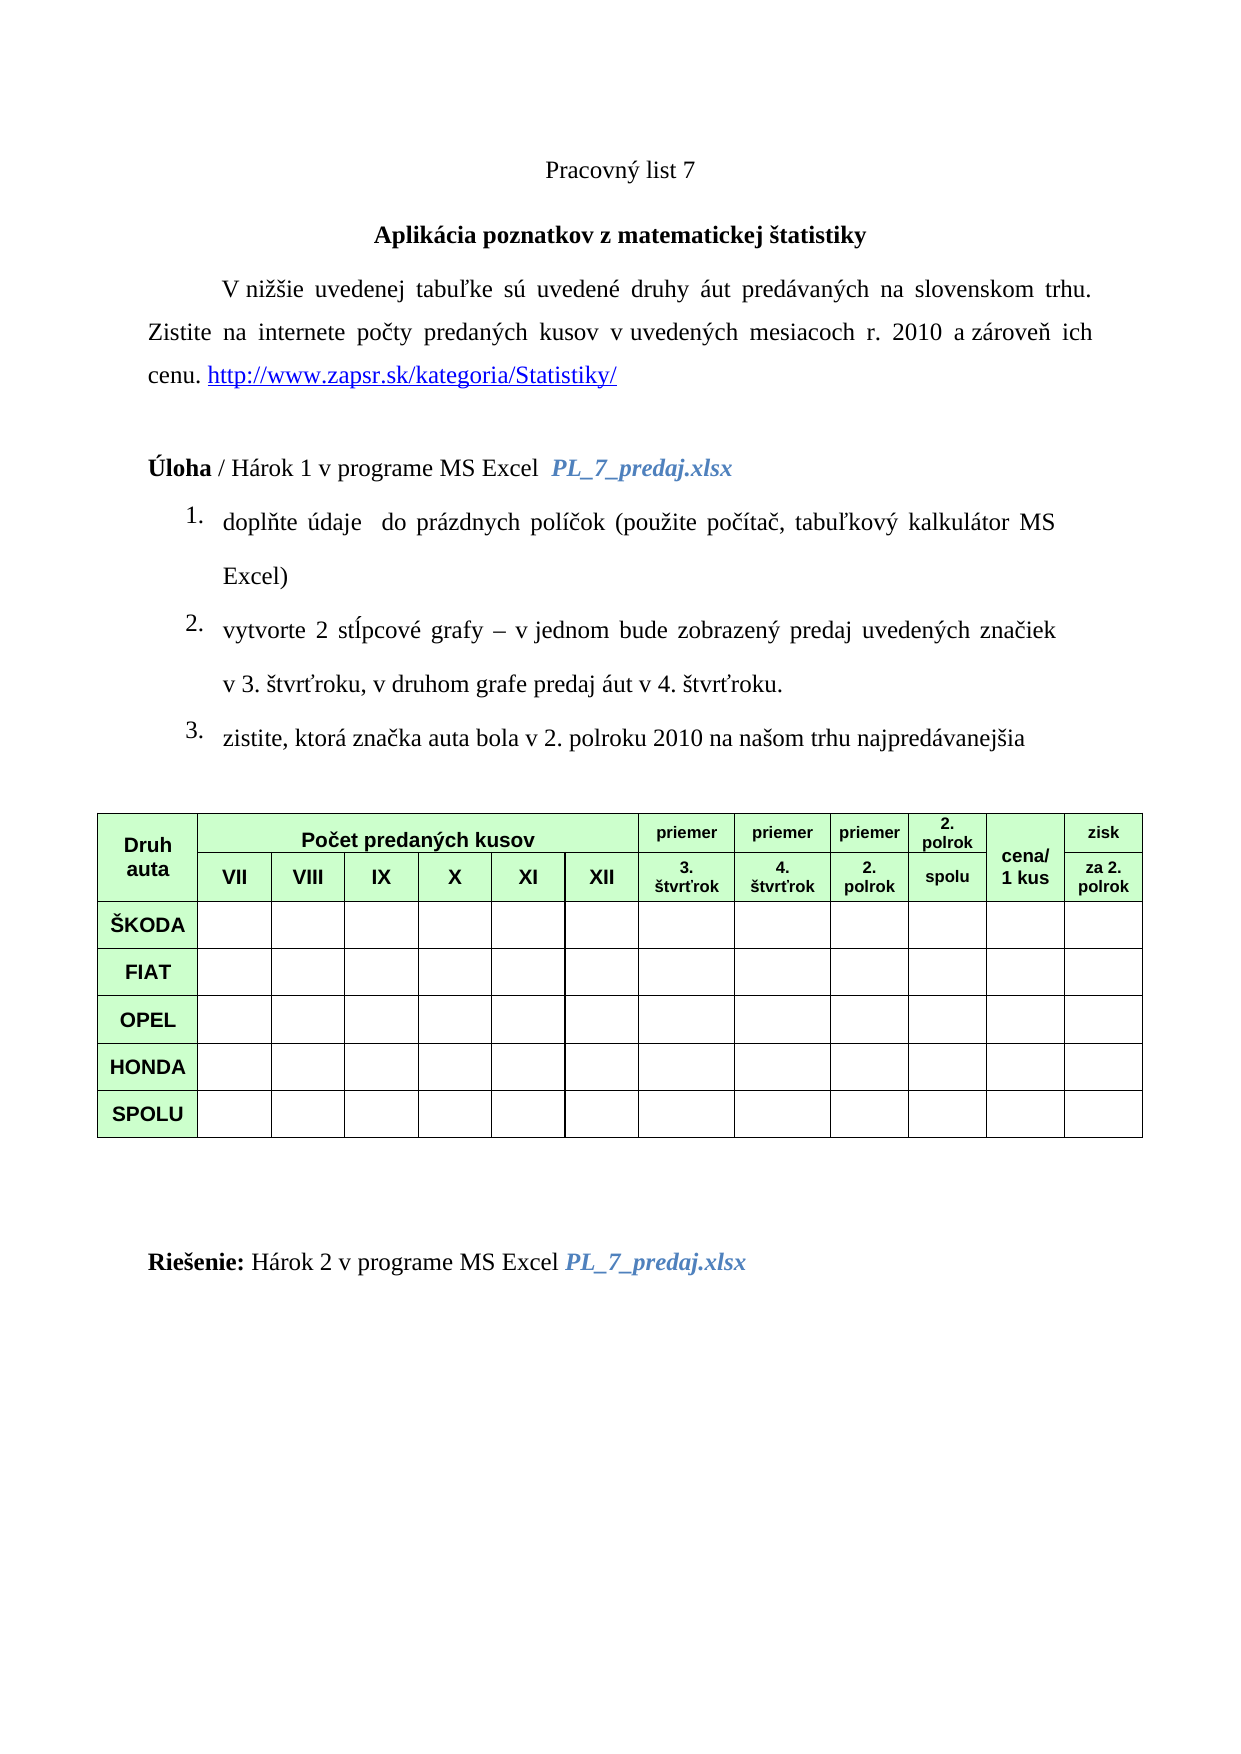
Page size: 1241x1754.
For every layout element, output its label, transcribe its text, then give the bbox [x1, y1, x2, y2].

table_cell [987, 1091, 1064, 1137]
table_cell [735, 996, 830, 1043]
table_cell [987, 902, 1064, 948]
table_cell [831, 949, 908, 995]
table_cell [566, 1044, 638, 1090]
table_cell OPEL [98, 996, 197, 1043]
table_cell [492, 996, 564, 1043]
text Úloha / Hárok 1 v programe MS Excel PL_7_predaj.xlsx [148, 446, 1093, 482]
table_cell 2. polrok [831, 853, 908, 901]
table_cell [345, 1091, 418, 1137]
table_cell [345, 996, 418, 1043]
table_cell VII [198, 853, 271, 901]
table_cell za 2. polrok [1065, 853, 1142, 901]
list doplňte údaje do prázdnych políčok (použite počítač, tabuľkový kalkulátor MS Excel) [185, 500, 1057, 590]
table_cell [419, 949, 491, 995]
table_cell [639, 996, 734, 1043]
table_cell [272, 996, 344, 1043]
list zistite, ktorá značka auta bola v 2. polroku 2010 na našom trhu najpredávanejšia [185, 715, 1057, 751]
table_cell VIII [272, 853, 344, 901]
table_header priemer [735, 814, 830, 852]
table_cell XI [492, 853, 564, 901]
list vytvorte 2 stĺpcové grafy – v jednom bude zobrazený predaj uvedených značiek v 3. štvrťroku, v druhom grafe predaj áut v 4. štvrťroku. [185, 608, 1057, 697]
table_cell [492, 1044, 564, 1090]
table_cell [909, 949, 986, 995]
table_cell [345, 902, 418, 948]
table_cell [1065, 949, 1142, 995]
text Aplikácia poznatkov z matematickej štatistiky [148, 213, 1093, 249]
table_cell [566, 902, 638, 948]
table_cell [345, 1044, 418, 1090]
table_cell FIAT [98, 949, 197, 995]
table_cell [198, 996, 271, 1043]
table_cell ŠKODA [98, 902, 197, 948]
table_header cena/ 1 kus [987, 814, 1064, 901]
table_cell [987, 1044, 1064, 1090]
table_cell [566, 949, 638, 995]
table_cell IX [345, 853, 418, 901]
table_cell [831, 996, 908, 1043]
table_cell [492, 902, 564, 948]
table_header priemer [639, 814, 734, 852]
table_cell X [419, 853, 491, 901]
table_cell [566, 996, 638, 1043]
table_cell HONDA [98, 1044, 197, 1090]
table_cell [639, 1044, 734, 1090]
table_cell [272, 902, 344, 948]
table_header 2. polrok [909, 814, 986, 852]
table_cell [735, 902, 830, 948]
table_cell XII [566, 853, 638, 901]
table_cell [639, 902, 734, 948]
text Pracovný list 7 [148, 148, 1093, 183]
table_cell [909, 1091, 986, 1137]
table_cell [419, 902, 491, 948]
table_cell [198, 1044, 271, 1090]
table_cell SPOLU [98, 1091, 197, 1137]
table_cell 3. štvrťrok [639, 853, 734, 901]
table_cell [419, 1091, 491, 1137]
table_cell [272, 949, 344, 995]
text Riešenie: Hárok 2 v programe MS Excel PL_7_predaj.xlsx [148, 1240, 1093, 1276]
table_header zisk [1065, 814, 1142, 852]
table_cell [419, 996, 491, 1043]
table_cell [345, 949, 418, 995]
table_cell [198, 1091, 271, 1137]
table_cell [419, 1044, 491, 1090]
table_cell 4. štvrťrok [735, 853, 830, 901]
table_header priemer [831, 814, 908, 852]
table_cell [639, 1091, 734, 1137]
table_cell [492, 949, 564, 995]
table_cell [492, 1091, 564, 1137]
text V nižšie uvedenej tabuľke sú uvedené druhy áut predávaných na slovenskom trhu. Zistite na internete počty predaných kusov v uvedených mesiacoch r. 2010 a zároveň ich cenu. http://www.zapsr.sk/kategoria/Statistiky/ [148, 274, 1093, 389]
table_cell [272, 1044, 344, 1090]
table_cell [735, 1091, 830, 1137]
table_cell [272, 1091, 344, 1137]
table_cell [909, 1044, 986, 1090]
table_cell [1065, 1091, 1142, 1137]
table_cell [987, 949, 1064, 995]
table_cell [987, 996, 1064, 1043]
table_header Druh auta [98, 814, 197, 901]
table_header Počet predaných kusov [198, 814, 638, 852]
table_cell [735, 949, 830, 995]
table_cell [1065, 902, 1142, 948]
table_cell [639, 949, 734, 995]
table_cell [198, 902, 271, 948]
table_cell [831, 902, 908, 948]
table_cell [735, 1044, 830, 1090]
table_cell [1065, 1044, 1142, 1090]
table_cell [909, 902, 986, 948]
table_cell [198, 949, 271, 995]
table_cell [566, 1091, 638, 1137]
table_cell [909, 996, 986, 1043]
table_cell [831, 1091, 908, 1137]
table_cell [831, 1044, 908, 1090]
table_cell [1065, 996, 1142, 1043]
table_cell spolu [909, 853, 986, 901]
